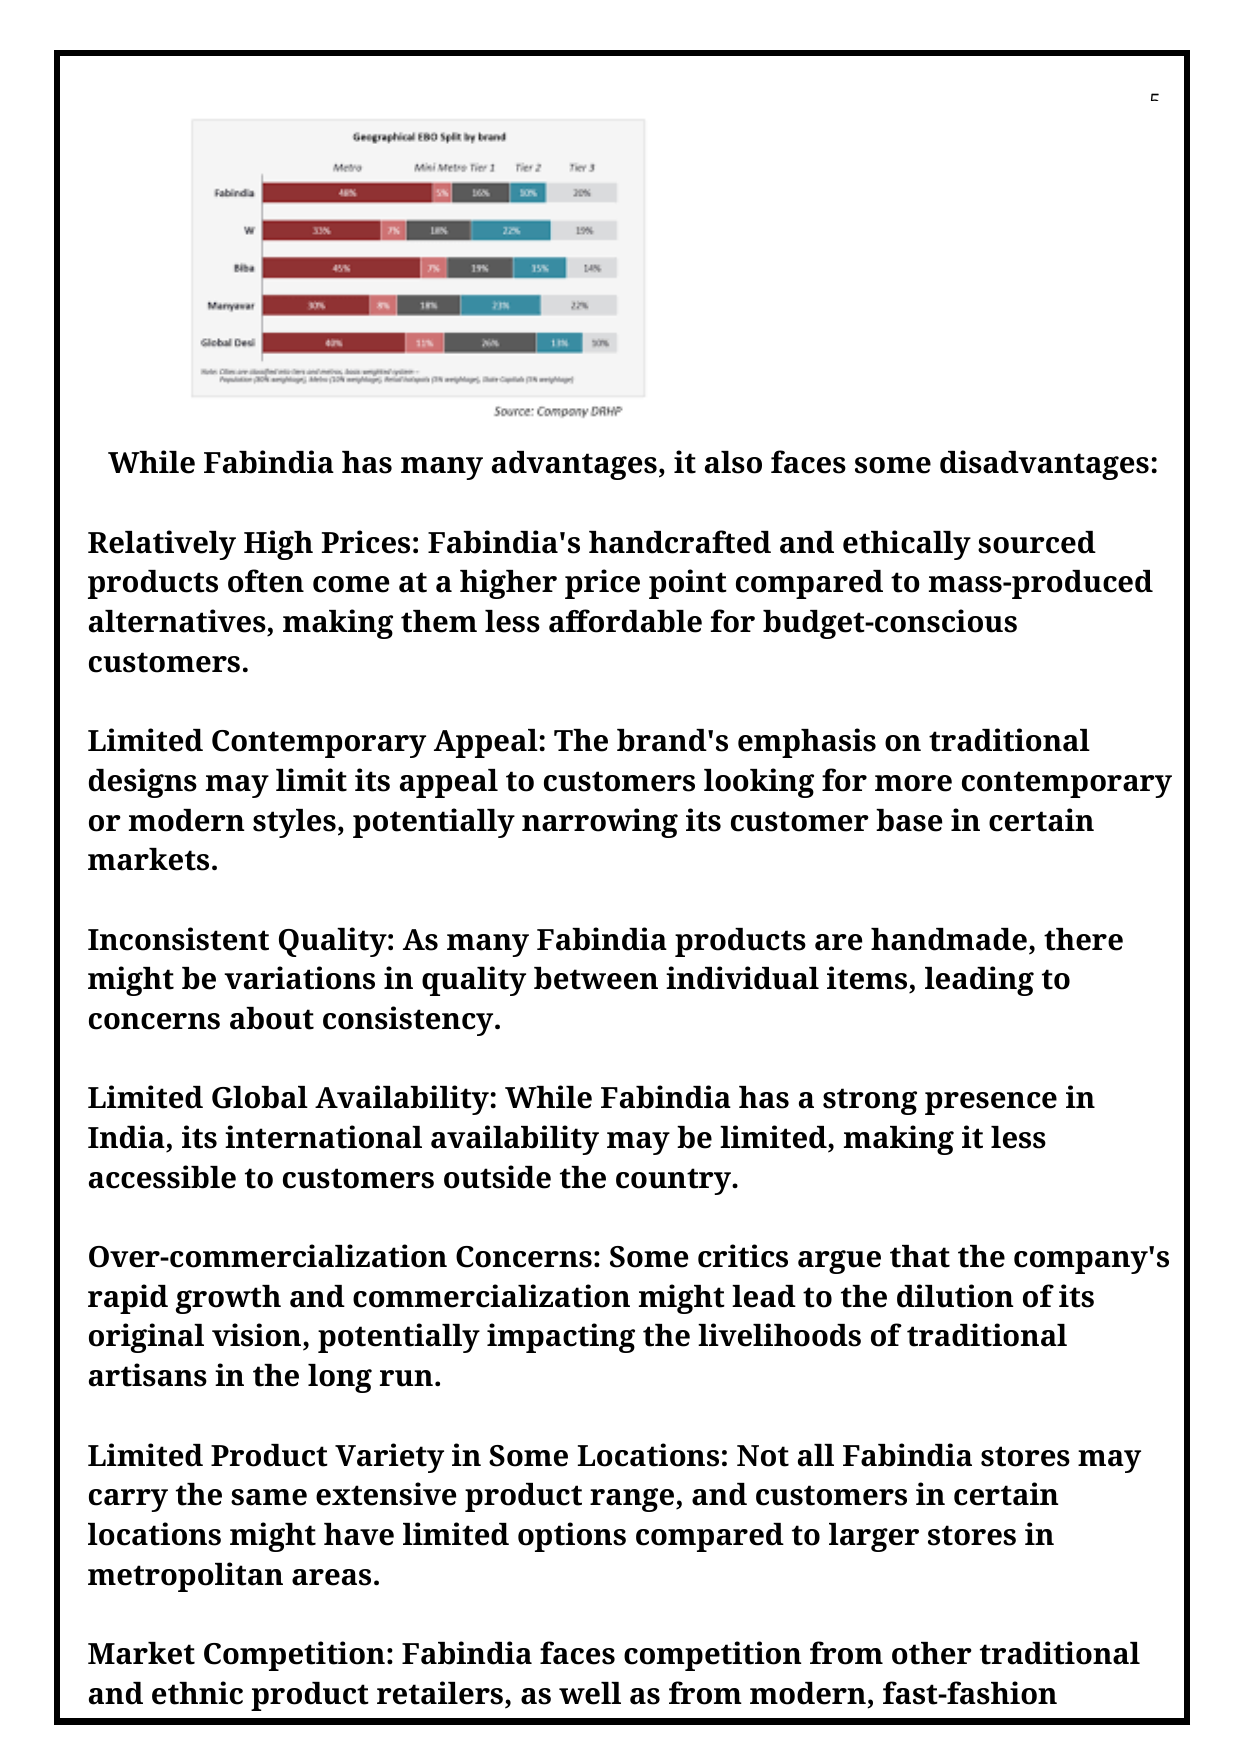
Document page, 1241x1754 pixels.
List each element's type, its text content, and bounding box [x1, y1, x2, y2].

picture [186, 108, 725, 443]
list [87, 1633, 1178, 1713]
list While Fabindia has many advantages, it also faces some disadvantages: [87, 443, 1178, 482]
list Inconsistent Quality: As many Fabindia products are handmade, there might be variations in quality between individual items, leading to concerns about consistency. [87, 919, 1178, 1038]
list Over-commercialization Concerns: Some critics argue that the company's rapid growth and commercialization might lead to the dilution of its original vision, potentially impacting the livelihoods of traditional artisans in the long run. [87, 1236, 1178, 1395]
list Limited Contemporary Appeal: The brand's emphasis on traditional designs may limit its appeal to customers looking for more contemporary or modern styles, potentially narrowing its customer base in certain markets. [87, 720, 1178, 879]
list Limited Global Availability: While Fabindia has a strong presence in India, its international availability may be limited, making it less accessible to customers outside the country. [87, 1078, 1178, 1197]
list Relatively High Prices: Fabindia's handcrafted and ethically sourced products often come at a higher price point compared to mass-produced alternatives, making them less affordable for budget-conscious customers. [87, 522, 1178, 681]
list Limited Product Variety in Some Locations: Not all Fabindia stores may carry the same extensive product range, and customers in certain locations might have limited options compared to larger stores in metropolitan areas. [87, 1435, 1178, 1593]
